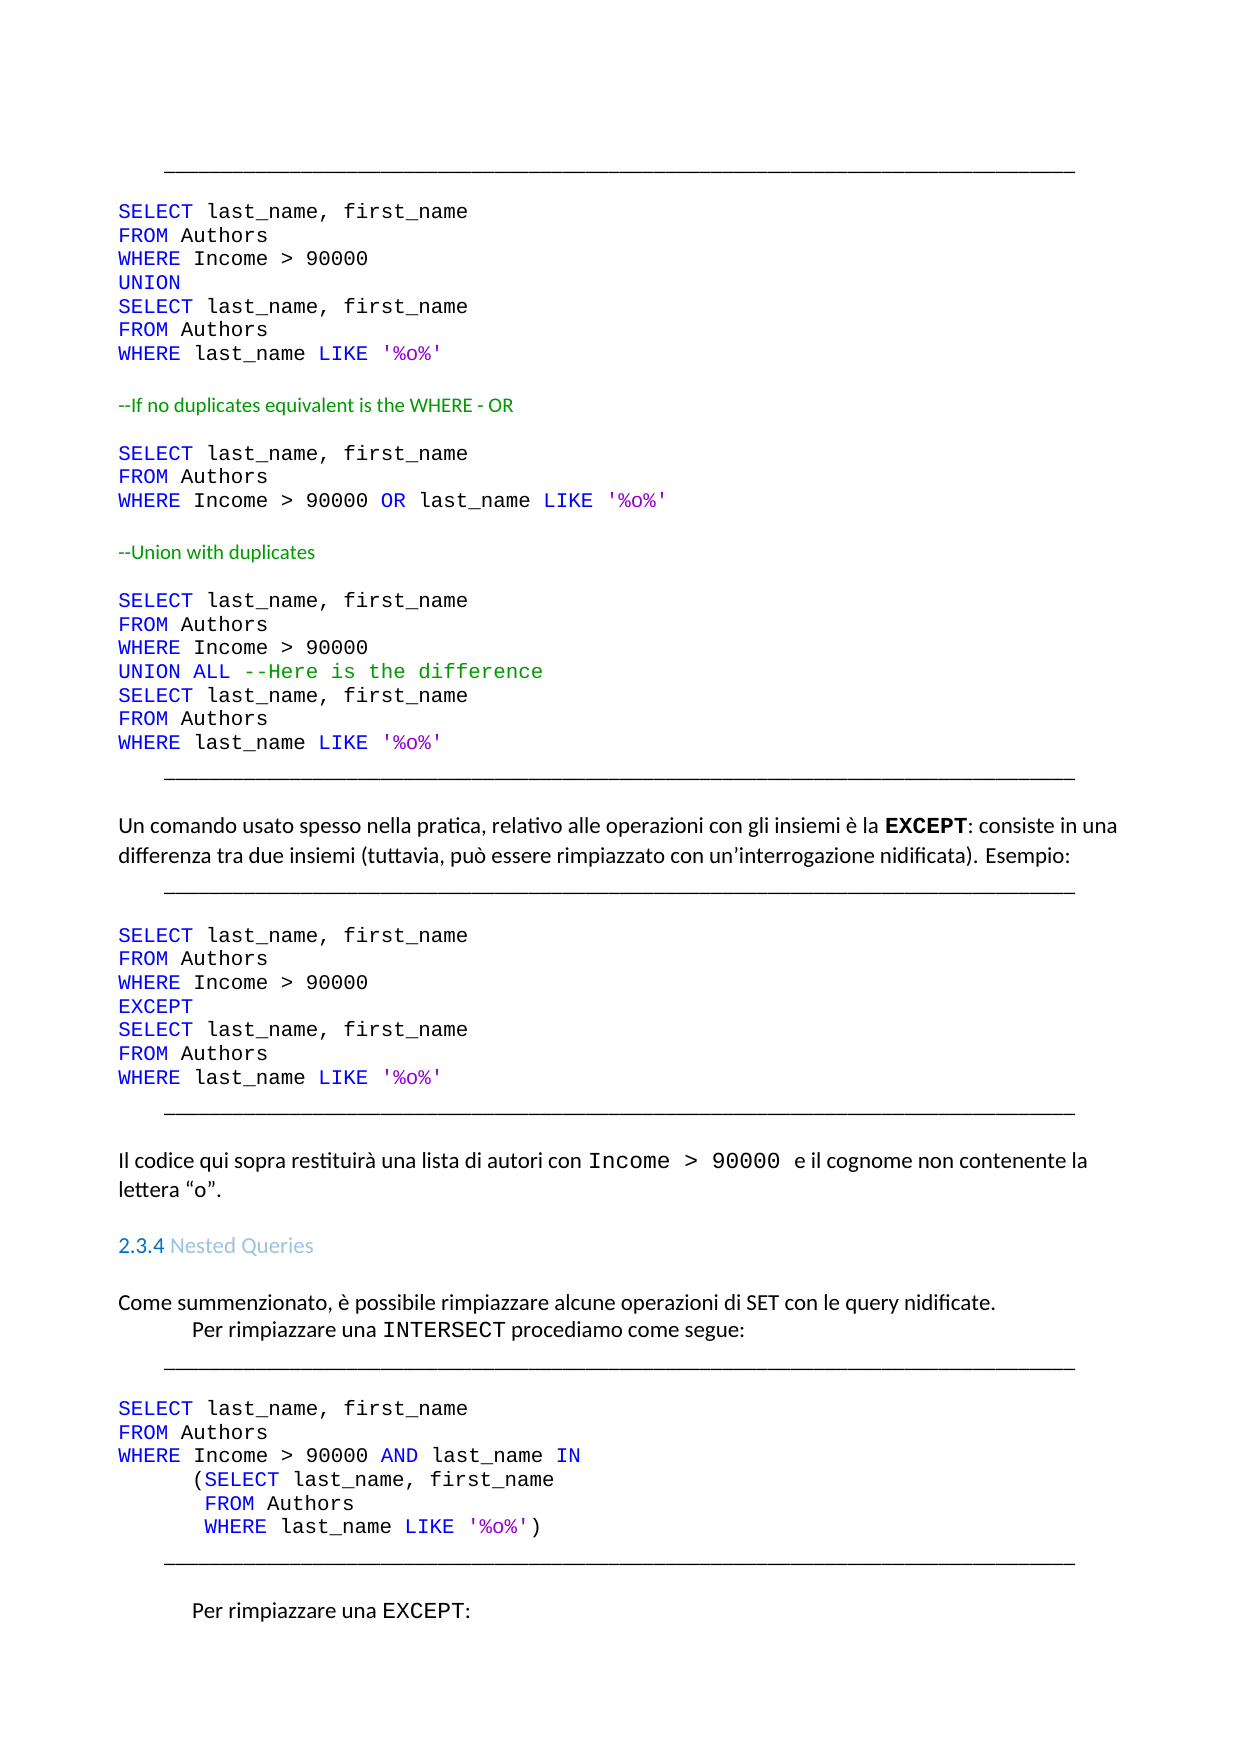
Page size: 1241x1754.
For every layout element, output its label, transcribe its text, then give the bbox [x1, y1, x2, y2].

text SELECT last_name, first_name [118, 201, 1122, 225]
text FROM Authors [118, 1422, 1122, 1446]
text ________________________________________________________________________________ [118, 869, 1122, 897]
text WHERE Income > 90000 OR last_name LIKE '%o%' [118, 490, 1122, 514]
text (SELECT last_name, first_name [118, 1469, 1122, 1493]
text 2.3.4 Nested Queries [118, 1232, 1122, 1259]
text SELECT last_name, first_name [118, 1019, 1122, 1043]
text Per rimpiazzare una EXCEPT: [118, 1596, 1122, 1625]
text WHERE last_name LIKE '%o%' [118, 1067, 1122, 1090]
text WHERE last_name LIKE '%o%' [118, 343, 1122, 367]
text FROM Authors [118, 1493, 1122, 1516]
text FROM Authors [118, 708, 1122, 732]
text EXCEPT [118, 996, 1122, 1019]
text WHERE Income > 90000 [118, 248, 1122, 272]
text Come summenzionato, è possibile rimpiazzare alcune operazioni di SET con le query nidificate. [118, 1288, 1122, 1316]
text ________________________________________________________________________________ [118, 148, 1122, 176]
text FROM Authors [118, 225, 1122, 248]
text FROM Authors [118, 466, 1122, 490]
text FROM Authors [118, 948, 1122, 972]
text UNION [118, 272, 1122, 296]
text --If no duplicates equivalent is the WHERE - OR [118, 392, 1122, 417]
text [118, 1540, 1122, 1568]
text ________________________________________________________________________________ [118, 1345, 1122, 1373]
text ________________________________________________________________________________ [118, 756, 1122, 783]
text SELECT last_name, first_name [118, 443, 1122, 466]
text SELECT last_name, first_name [118, 590, 1122, 614]
text FROM Authors [118, 614, 1122, 637]
text ________________________________________________________________________________ [118, 1090, 1122, 1118]
text WHERE last_name LIKE '%o%') [118, 1516, 1122, 1540]
text WHERE Income > 90000 [118, 972, 1122, 996]
text SELECT last_name, first_name [118, 684, 1122, 708]
text SELECT last_name, first_name [118, 296, 1122, 319]
text SELECT last_name, first_name [118, 925, 1122, 948]
text UNION ALL --Here is the difference [118, 661, 1122, 684]
text FROM Authors [118, 319, 1122, 343]
text WHERE Income > 90000 AND last_name IN [118, 1446, 1122, 1469]
text Un comando usato spesso nella pratica, relativo alle operazioni con gli insiemi è la EXCEPT: consiste in una differenza tra due insiemi (tuttavia, può essere rimpiazzato con un’interrogazione nidificata). Esempio: [118, 812, 1122, 869]
text SELECT last_name, first_name [118, 1398, 1122, 1422]
text Il codice qui sopra restituirà una lista di autori con Income > 90000 e il cognome non contenente la lettera “o”. [118, 1146, 1122, 1203]
text FROM Authors [118, 1043, 1122, 1067]
text Per rimpiazzare una INTERSECT procediamo come segue: [118, 1316, 1122, 1345]
text WHERE Income > 90000 [118, 637, 1122, 661]
text --Union with duplicates [118, 539, 1122, 564]
text WHERE last_name LIKE '%o%' [118, 732, 1122, 756]
